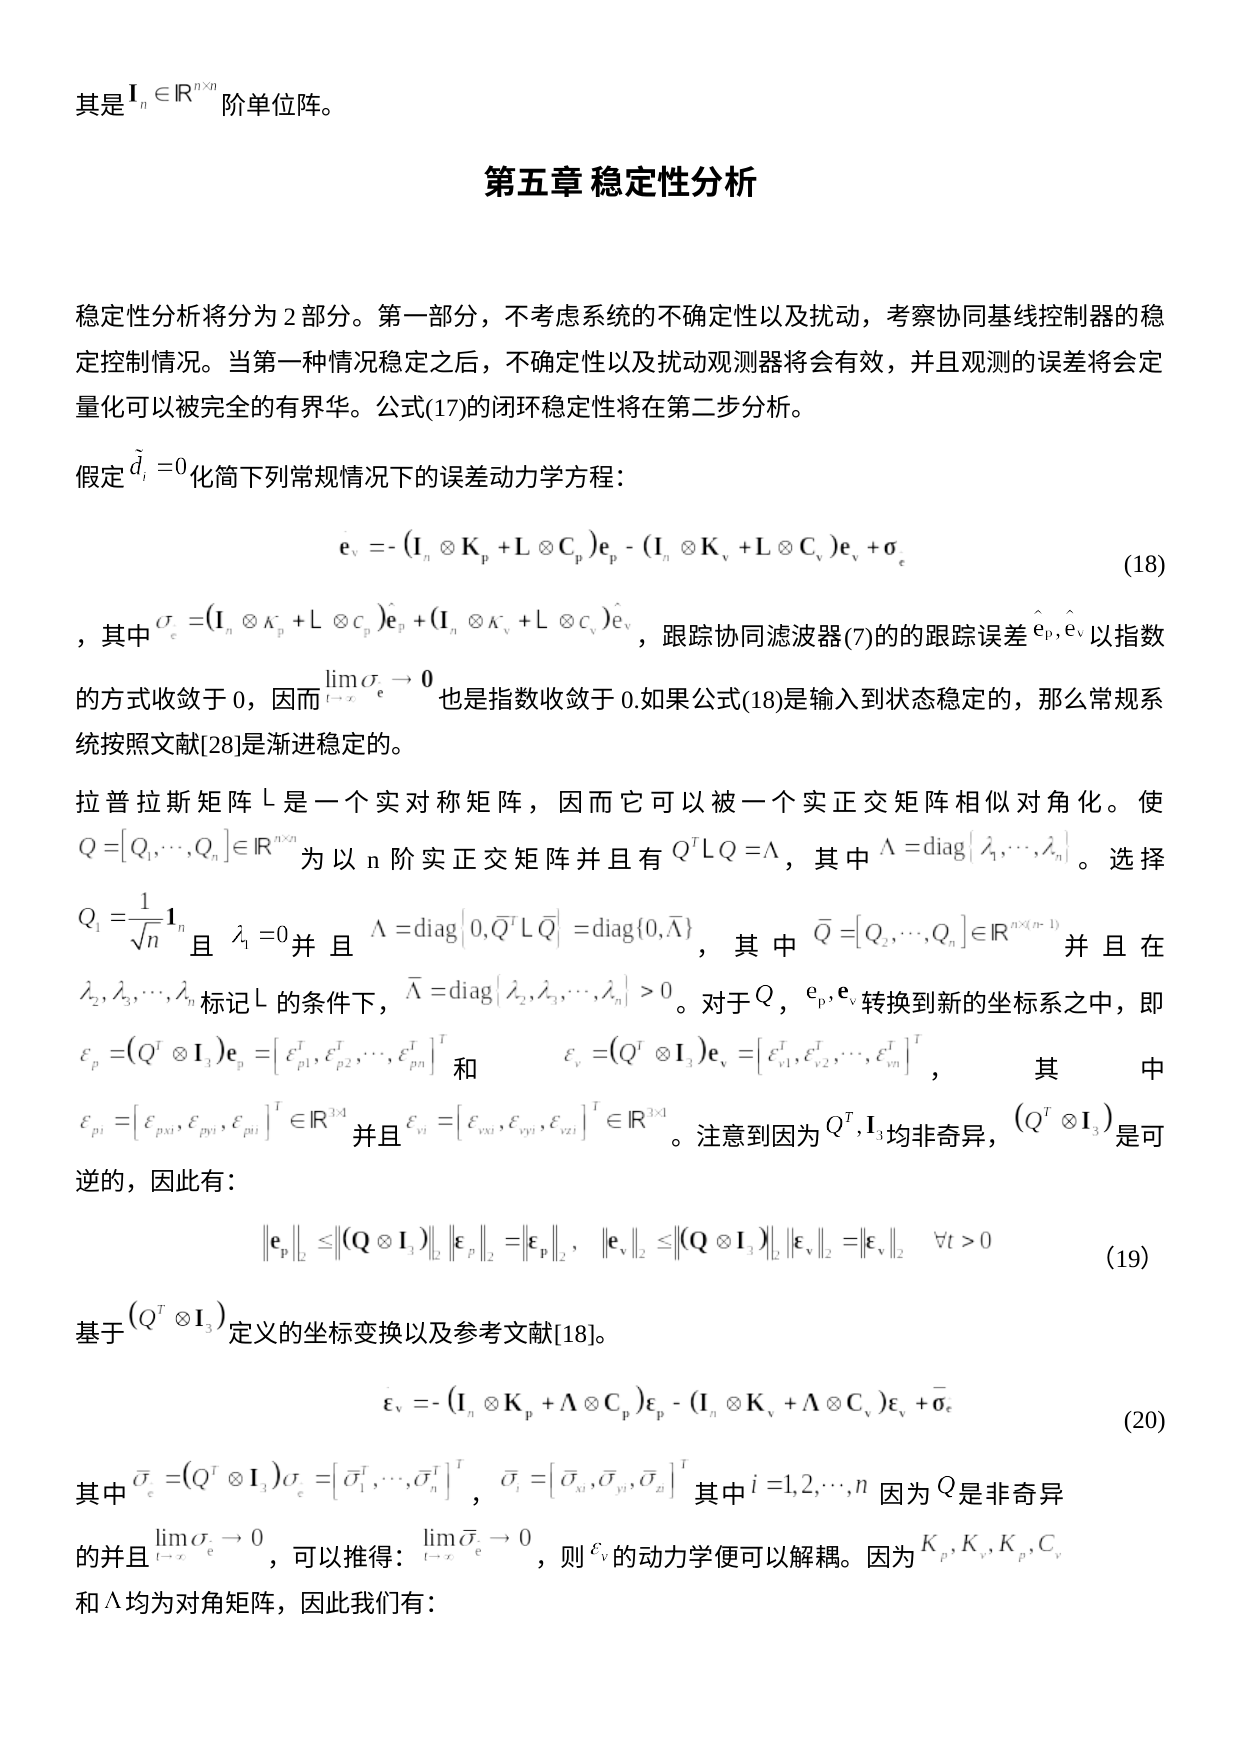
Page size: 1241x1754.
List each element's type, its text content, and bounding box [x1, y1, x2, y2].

text 拉普拉斯矩阵是一个实对称矩阵，因而它可以被一个实正交矩阵相似对角化。使为以n阶实正交矩阵并且有，其中。选择且并且，其中并且在标记的条件下，。对于，转换到新的坐标系之中，即和，其中并且。注意到因为均非奇异，是可逆的，因此有： [75, 783, 1165, 1198]
text （19） [75, 1219, 1165, 1275]
text 其中，其中 因为是非奇异的并且，可以推得：，则的动力学便可以解耦。因为和均为对角矩阵，因此我们有： [75, 1454, 1065, 1619]
text (20) [75, 1372, 1165, 1434]
text 第五章 稳定性分析 [75, 156, 1165, 204]
text 其是阶单位阵。 [75, 75, 1165, 122]
text 假定化简下列常规情况下的误差动力学方程： [75, 445, 1165, 493]
text (18) [75, 515, 1165, 578]
text 基于定义的坐标变换以及参考文献[18]。 [75, 1296, 1065, 1350]
text 稳定性分析将分为2部分。第一部分，不考虑系统的不确定性以及扰动，考察协同基线控制器的稳定控制情况。当第一种情况稳定之后，不确定性以及扰动观测器将会有效，并且观测的误差将会定量化可以被完全的有界华。公式(17)的闭环稳定性将在第二步分析。 [75, 297, 1165, 424]
text ，其中，跟踪协同滤波器(7)的的跟踪误差以指数的方式收敛于0，因而也是指数收敛于0.如果公式(18)是输入到状态稳定的，那么常规系统按照文献[28]是渐进稳定的。 [75, 597, 1165, 761]
